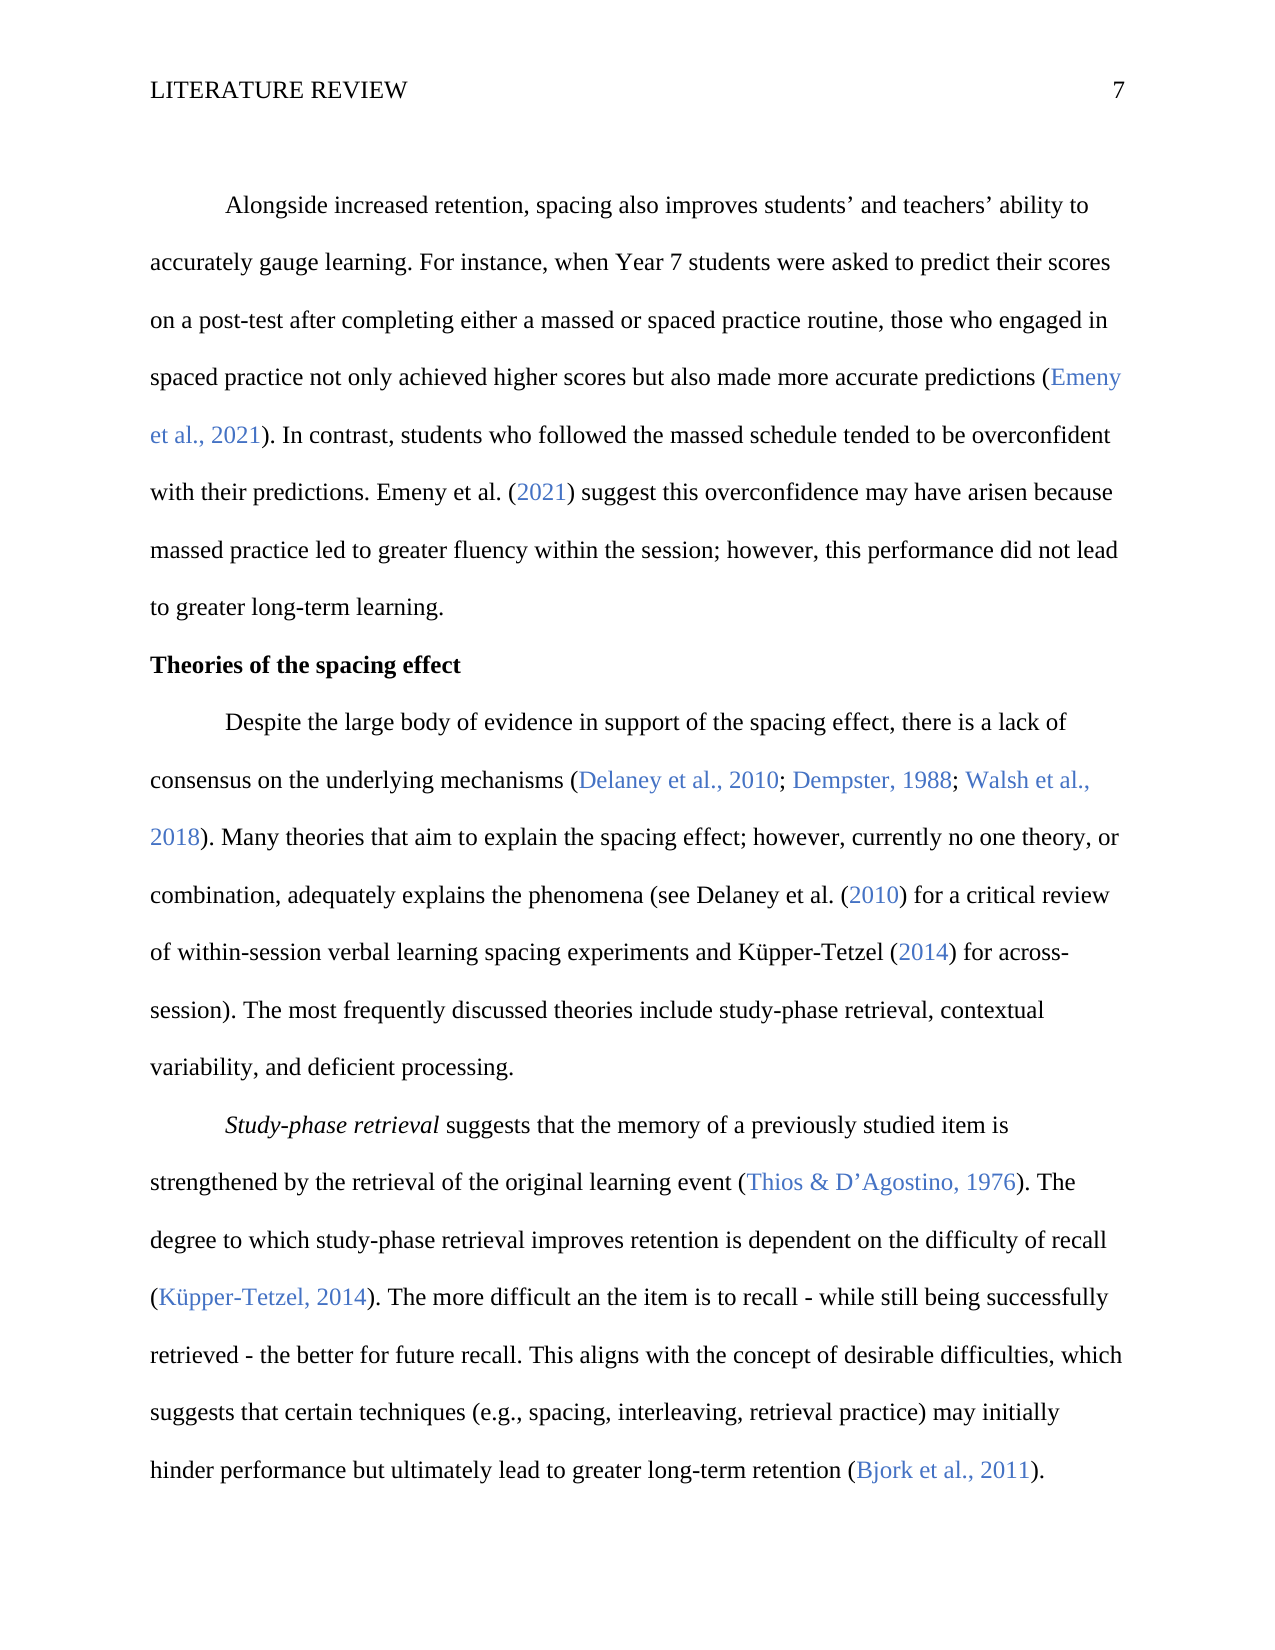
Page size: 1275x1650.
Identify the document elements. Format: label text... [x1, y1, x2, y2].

text Despite the large body of evidence in support of the spacing effect, there is a lack of consensus on the underlying mechanisms (Delaney et al., 2010; Dempster, 1988; Walsh et al., 2018). Many theories that aim to explain the spacing effect; however, currently no one theory, or combination, adequately explains the phenomena (see Delaney et al. (2010) for a critical review of within-session verbal learning spacing experiments and Küpper-Tetzel (2014) for across-session). The most frequently discussed theories include study-phase retrieval, contextual variability, and deficient processing. [150, 707, 1125, 1081]
subtitle Theories of the spacing effect [150, 650, 1125, 679]
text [150, 1110, 1125, 1484]
text Alongside increased retention, spacing also improves students’ and teachers’ ability to accurately gauge learning. For instance, when Year 7 students were asked to predict their scores on a post-test after completing either a massed or spaced practice routine, those who engaged in spaced practice not only achieved higher scores but also made more accurate predictions (Emeny et al., 2021). In contrast, students who followed the massed schedule tended to be overconfident with their predictions. Emeny et al. (2021) suggest this overconfidence may have arisen because massed practice led to greater fluency within the session; however, this performance did not lead to greater long-term learning. [150, 190, 1125, 621]
